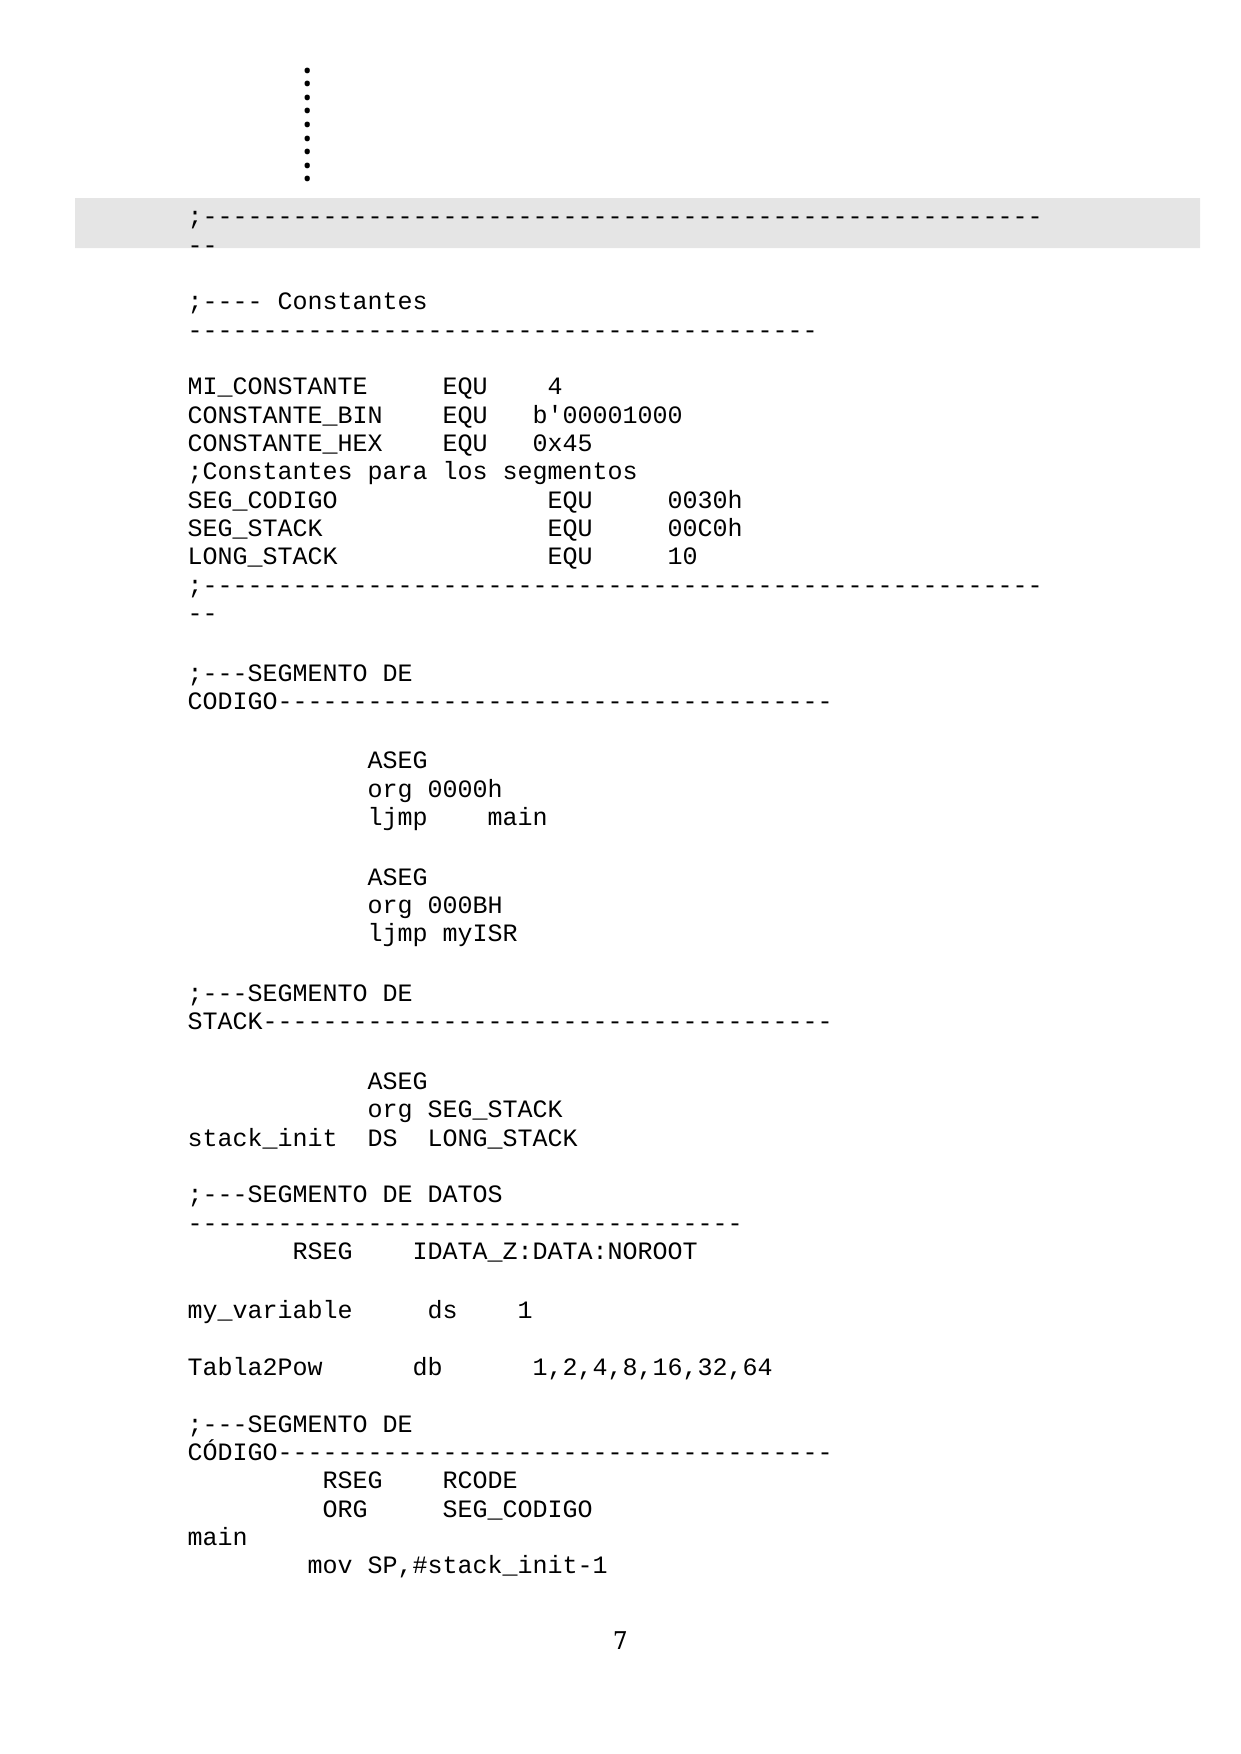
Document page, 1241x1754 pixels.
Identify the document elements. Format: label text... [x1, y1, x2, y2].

text ORG SEG_CODIGO [187, 1496, 1053, 1525]
text ;---- Constantes ------------------------------------------ [187, 289, 1053, 346]
text CONSTANTE_BIN EQU b'00001000 [187, 402, 1053, 431]
text RSEG RCODE [187, 1468, 1053, 1496]
text ljmp myISR [187, 921, 1053, 949]
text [187, 204, 1053, 261]
text ;Constantes para los segmentos [187, 459, 1053, 487]
text CONSTANTE_HEX EQU 0x45 [187, 431, 1053, 459]
text main [187, 1525, 1053, 1553]
text ASEG [187, 864, 1053, 893]
text Tabla2Pow db 1,2,4,8,16,32,64 [187, 1355, 1053, 1383]
text org 000BH [187, 893, 1053, 921]
text ;---SEGMENTO DE CÓDIGO------------------------------------- [187, 1411, 1053, 1468]
text ;---SEGMENTO DE DATOS ------------------------------------- [187, 1182, 1053, 1238]
text SEG_STACK EQU 00C0h [187, 516, 1053, 544]
text my_variable ds 1 [187, 1298, 1053, 1326]
text ;---SEGMENTO DE STACK-------------------------------------- [187, 981, 1053, 1037]
text org SEG_STACK [187, 1097, 1053, 1125]
text ljmp main [187, 805, 1053, 833]
text LONG_STACK EQU 10 [187, 544, 1053, 572]
text SEG_CODIGO EQU 0030h [187, 487, 1053, 516]
text mov SP,#stack_init-1 [187, 1553, 1053, 1581]
text ASEG [187, 1068, 1053, 1097]
text MI_CONSTANTE EQU 4 [187, 374, 1053, 402]
text ASEG [187, 748, 1053, 776]
text org 0000h [187, 776, 1053, 805]
text ;---------------------------------------------------------- [187, 572, 1053, 629]
text stack_init DS LONG_STACK [187, 1125, 1053, 1153]
text RSEG IDATA_Z:DATA:NOROOT [187, 1238, 1053, 1267]
text ;---SEGMENTO DE CODIGO------------------------------------- [187, 660, 1053, 717]
